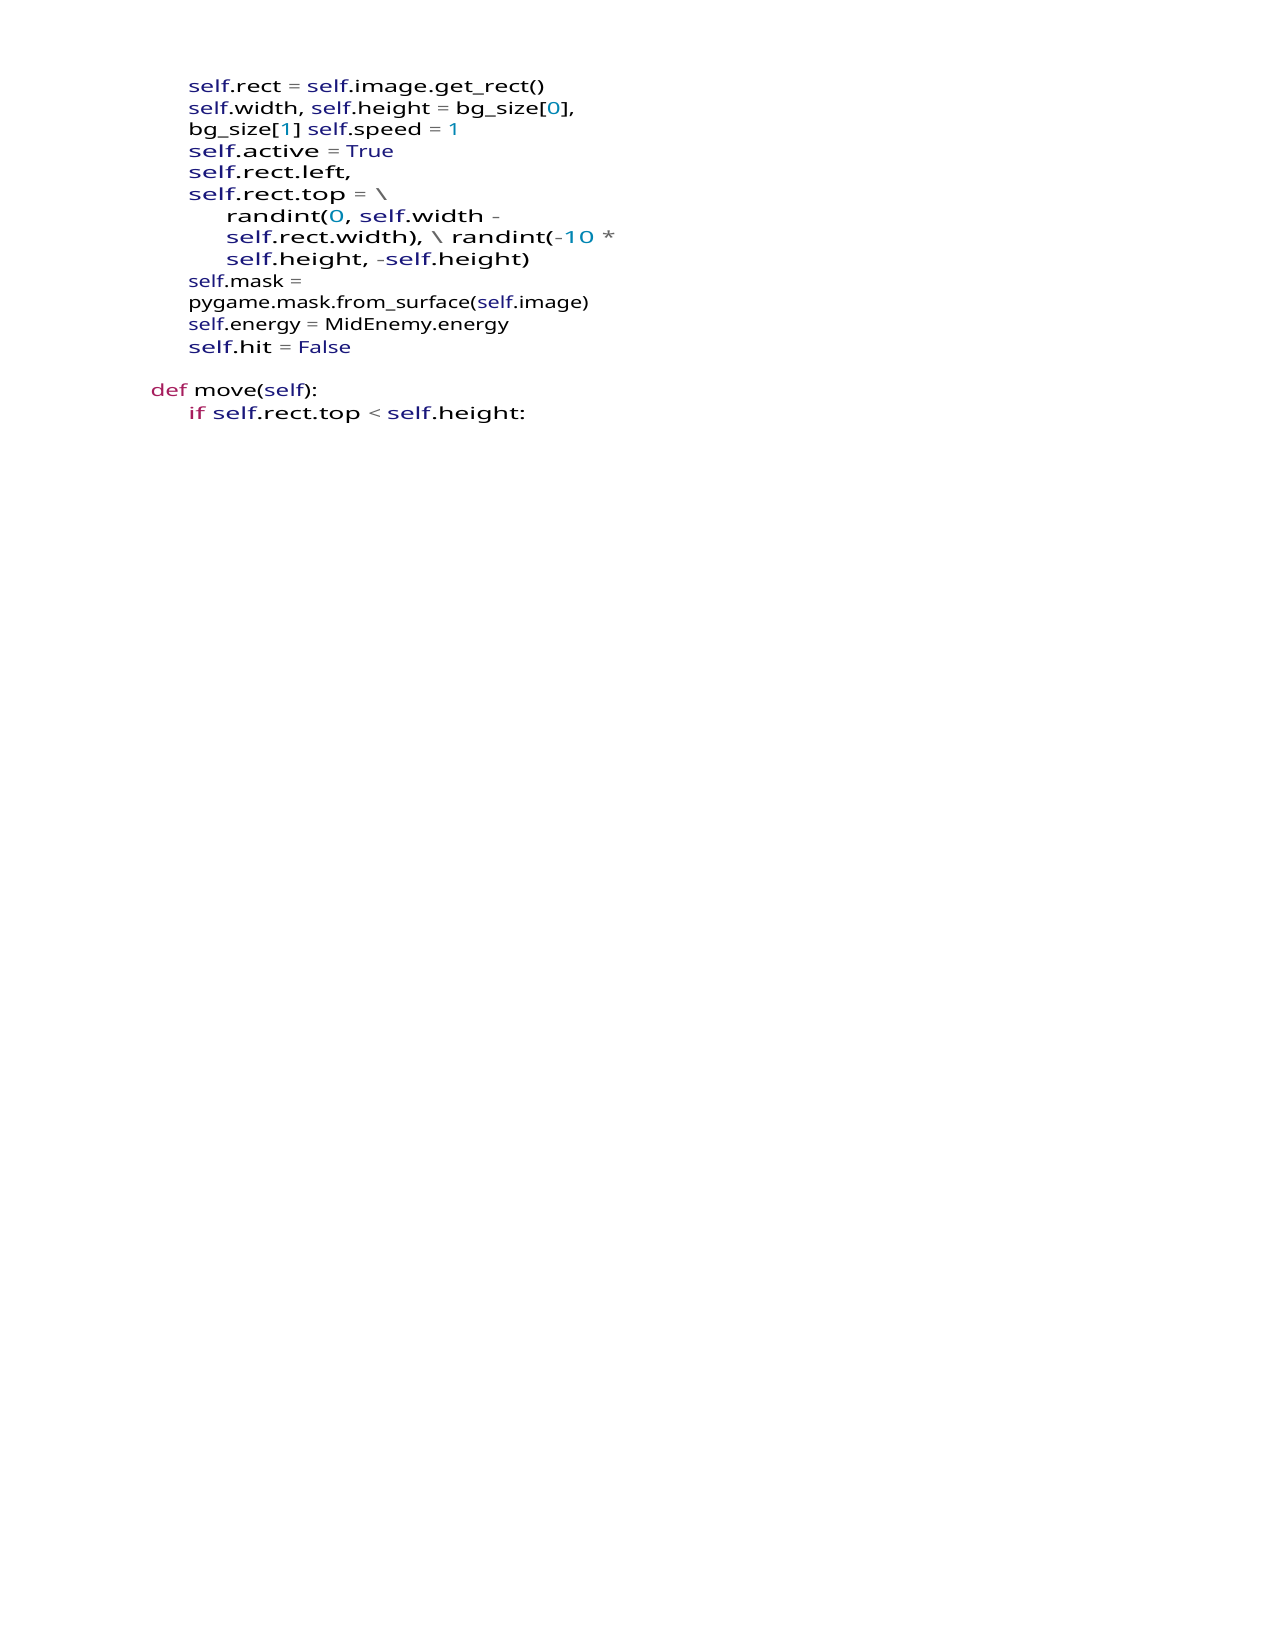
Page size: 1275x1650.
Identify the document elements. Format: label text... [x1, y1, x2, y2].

text if self.rect.top < self.height: [188, 401, 1200, 424]
text self.hit = False [188, 335, 1200, 358]
text self.rect = self.image.get_rect() [188, 75, 1200, 97]
text self.active = True self.rect.left, self.rect.top = \ [188, 141, 496, 206]
text self.mask = pygame.mask.from_surface(self.image) self.energy = MidEnemy.energy [188, 270, 678, 335]
text randint(0, self.width - self.rect.width), \ randint(-10 * self.height, -self.height) [226, 206, 639, 270]
text def move(self): [150, 379, 1200, 401]
text self.width, self.height = bg_size[0], bg_size[1] self.speed = 1 [188, 97, 678, 141]
